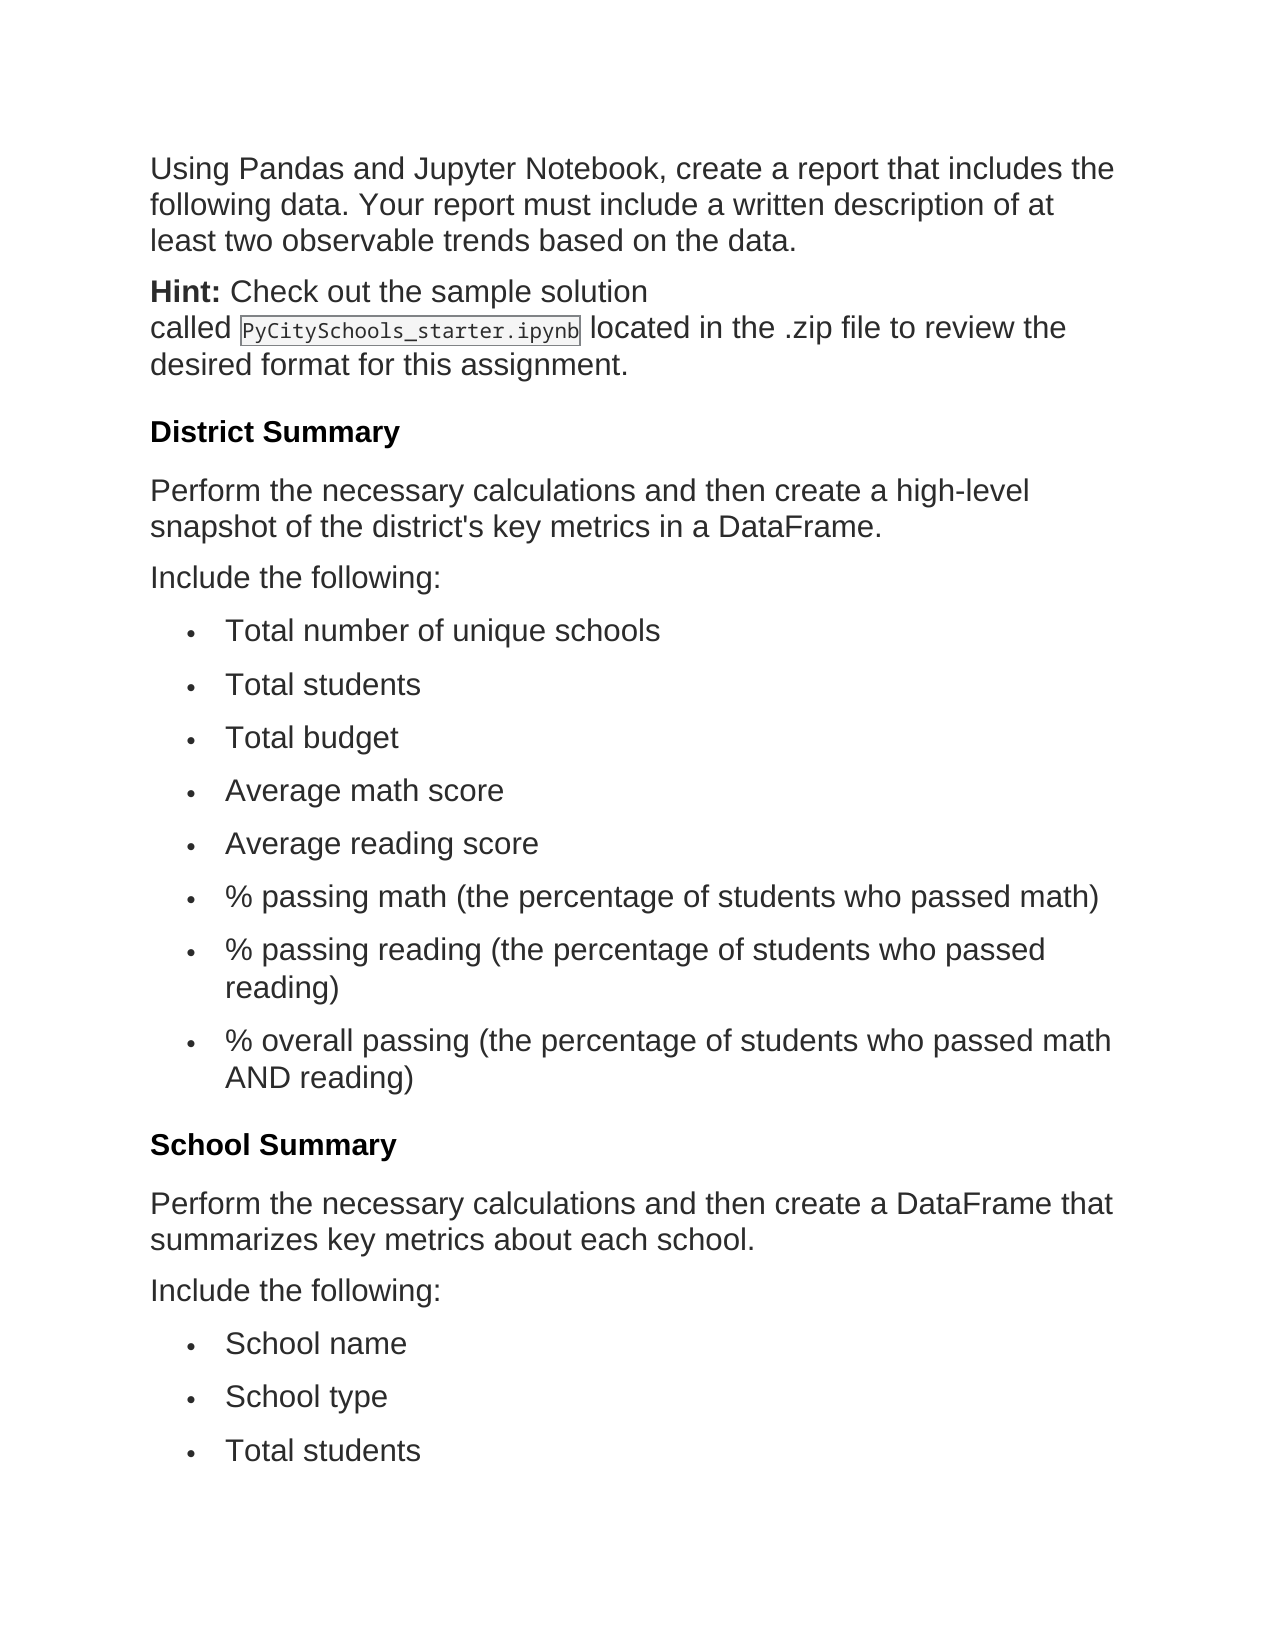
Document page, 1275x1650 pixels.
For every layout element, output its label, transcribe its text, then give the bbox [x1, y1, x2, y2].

list Total students [187, 1430, 1125, 1468]
list % passing reading (the percentage of students who passed reading) [187, 930, 1125, 1005]
text Hint: Check out the sample solution called PyCitySchools_starter.ipynb located in the .zip file to review the desired format for this assignment. [150, 273, 1125, 382]
list % overall passing (the percentage of students who passed math AND reading) [187, 1020, 1125, 1095]
text Include the following: [150, 559, 1125, 595]
list Total students [187, 664, 1125, 702]
list Total budget [187, 717, 1125, 755]
list Average math score [187, 770, 1125, 808]
text School Summary [150, 1127, 1125, 1161]
list % passing math (the percentage of students who passed math) [187, 877, 1125, 914]
text Include the following: [150, 1272, 1125, 1308]
list School name [187, 1324, 1125, 1361]
list Average reading score [187, 823, 1125, 861]
list School type [187, 1377, 1125, 1414]
list Total number of unique schools [187, 611, 1125, 648]
text Perform the necessary calculations and then create a high-level snapshot of the district's key metrics in a DataFrame. [150, 472, 1125, 544]
text Perform the necessary calculations and then create a DataFrame that summarizes key metrics about each school. [150, 1185, 1125, 1257]
text Using Pandas and Jupyter Notebook, create a report that includes the following data. Your report must include a written description of at least two observable trends based on the data. [150, 150, 1125, 258]
text District Summary [150, 414, 1125, 448]
